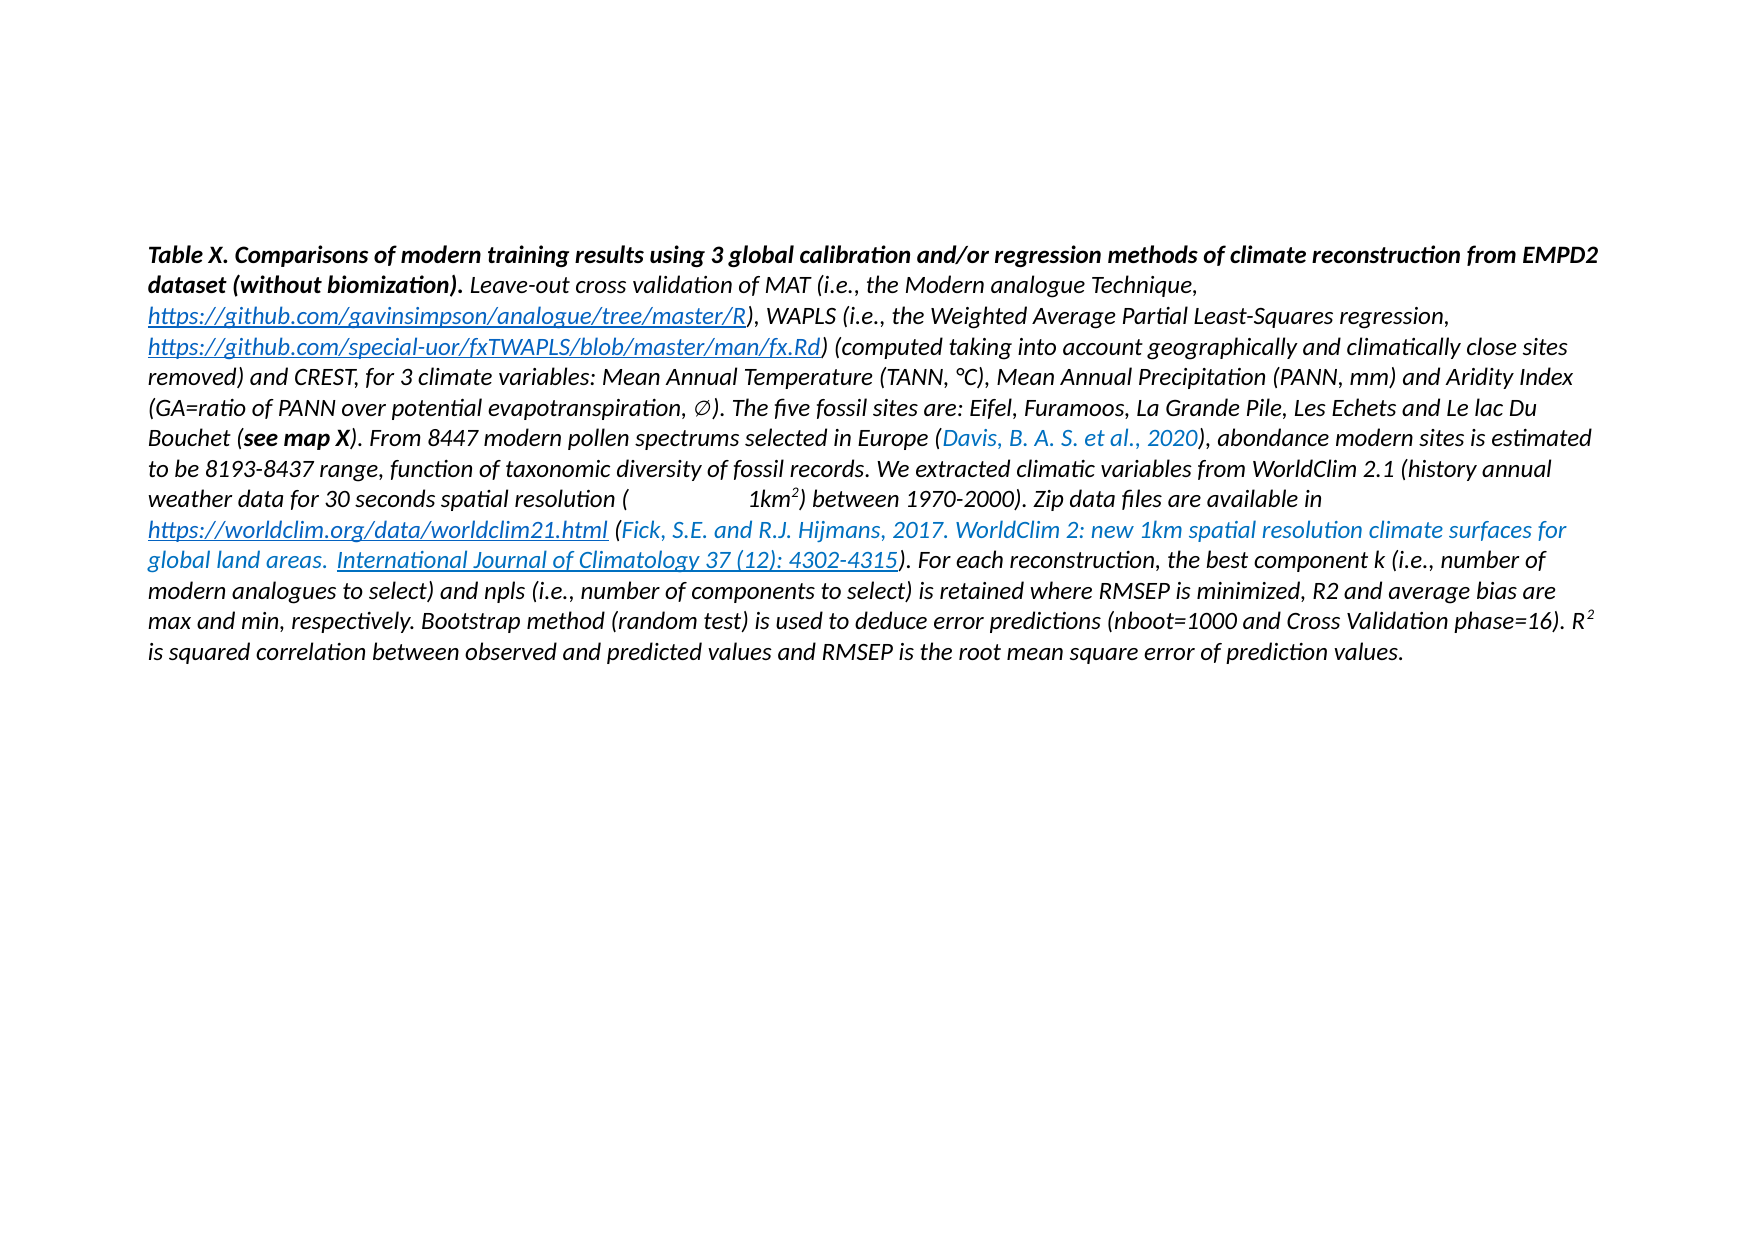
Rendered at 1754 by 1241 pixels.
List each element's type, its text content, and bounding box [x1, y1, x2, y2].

text Table X. Comparisons of modern training results using 3 global calibration and/or regression methods of climate reconstruction from EMPD2 dataset (without biomization). Leave-out cross validation of MAT (i.e., the Modern analogue Technique, https://github.com/gavinsimpson/analogue/tree/master/R), WAPLS (i.e., the Weighted Average Partial Least-Squares regression, https://github.com/special-uor/fxTWAPLS/blob/master/man/fx.Rd) (computed taking into account geographically and climatically close sites removed) and CREST, for 3 climate variables: Mean Annual Temperature (TANN, °C), Mean Annual Precipitation (PANN, mm) and Aridity Index (GA=ratio of PANN over potential evapotranspiration, ). The five fossil sites are: Eifel, Furamoos, La Grande Pile, Les Echets and Le lac Du Bouchet (see map X). From 8447 modern pollen spectrums selected in Europe (Davis, B. A. S. et al., 2020), abondance modern sites is estimated to be 8193-8437 range, function of taxonomic diversity of fossil records. We extracted climatic variables from WorldClim 2.1 (history annual weather data for 30 seconds spatial resolution (1km2) between 1970-2000). Zip data files are available in https://worldclim.org/data/worldclim21.html (Fick, S.E. and R.J. Hijmans, 2017. WorldClim 2: new 1km spatial resolution climate surfaces for global land areas. International Journal of Climatology 37 (12): 4302-4315). For each reconstruction, the best component k (i.e., number of modern analogues to select) and npls (i.e., number of components to select) is retained where RMSEP is minimized, R2 and average bias are max and min, respectively. Bootstrap method (random test) is used to deduce error predictions (nboot=1000 and Cross Validation phase=16). R2 is squared correlation between observed and predicted values and RMSEP is the root mean square error of prediction values. [148, 239, 1606, 666]
